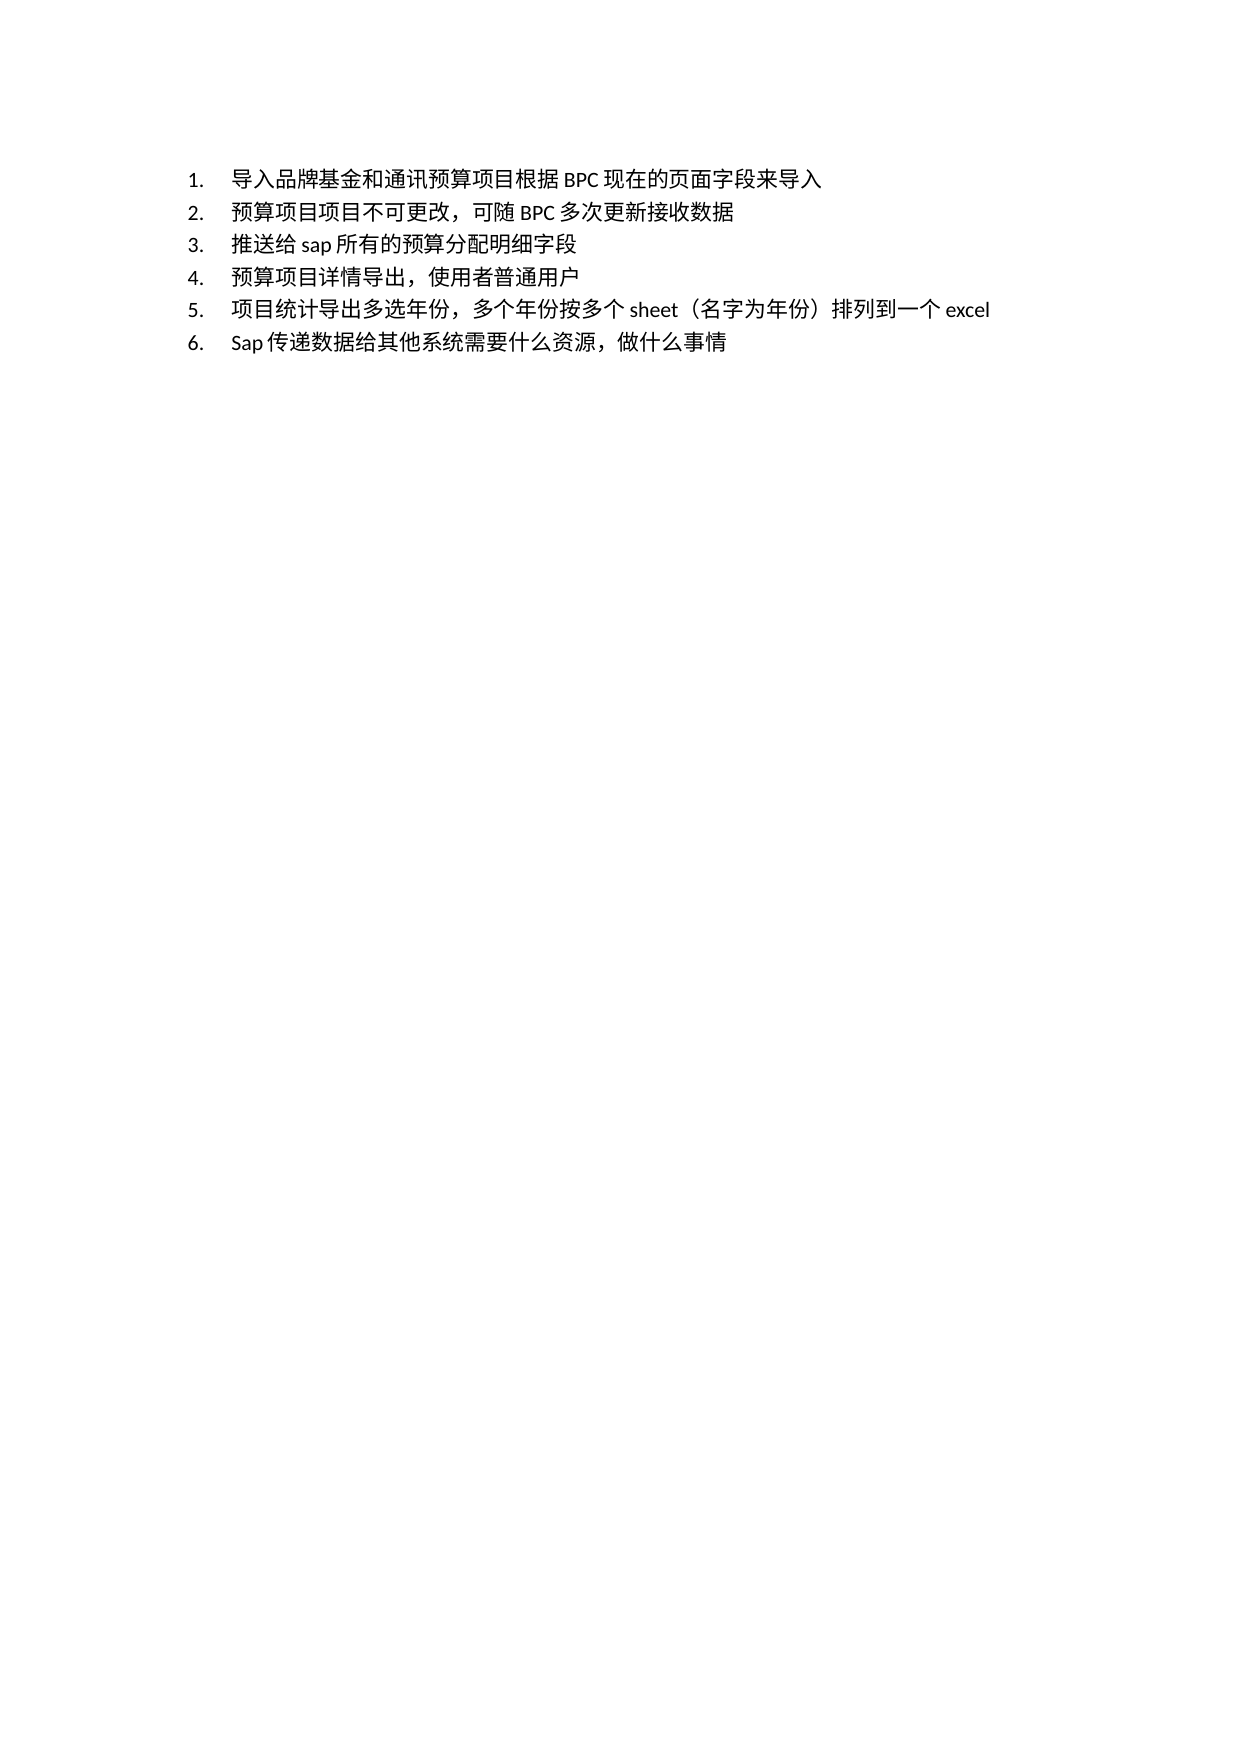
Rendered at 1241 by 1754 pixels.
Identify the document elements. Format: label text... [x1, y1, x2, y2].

list 预算项目项目不可更改，可随BPC多次更新接收数据 [187, 194, 1053, 227]
list 项目统计导出多选年份，多个年份按多个sheet（名字为年份）排列到一个excel [187, 292, 1053, 324]
list 预算项目详情导出，使用者普通用户 [187, 259, 1053, 292]
list 导入品牌基金和通讯预算项目根据BPC现在的页面字段来导入 [187, 162, 1053, 194]
list 推送给sap所有的预算分配明细字段 [187, 227, 1053, 259]
list Sap传递数据给其他系统需要什么资源，做什么事情 [187, 324, 1053, 357]
